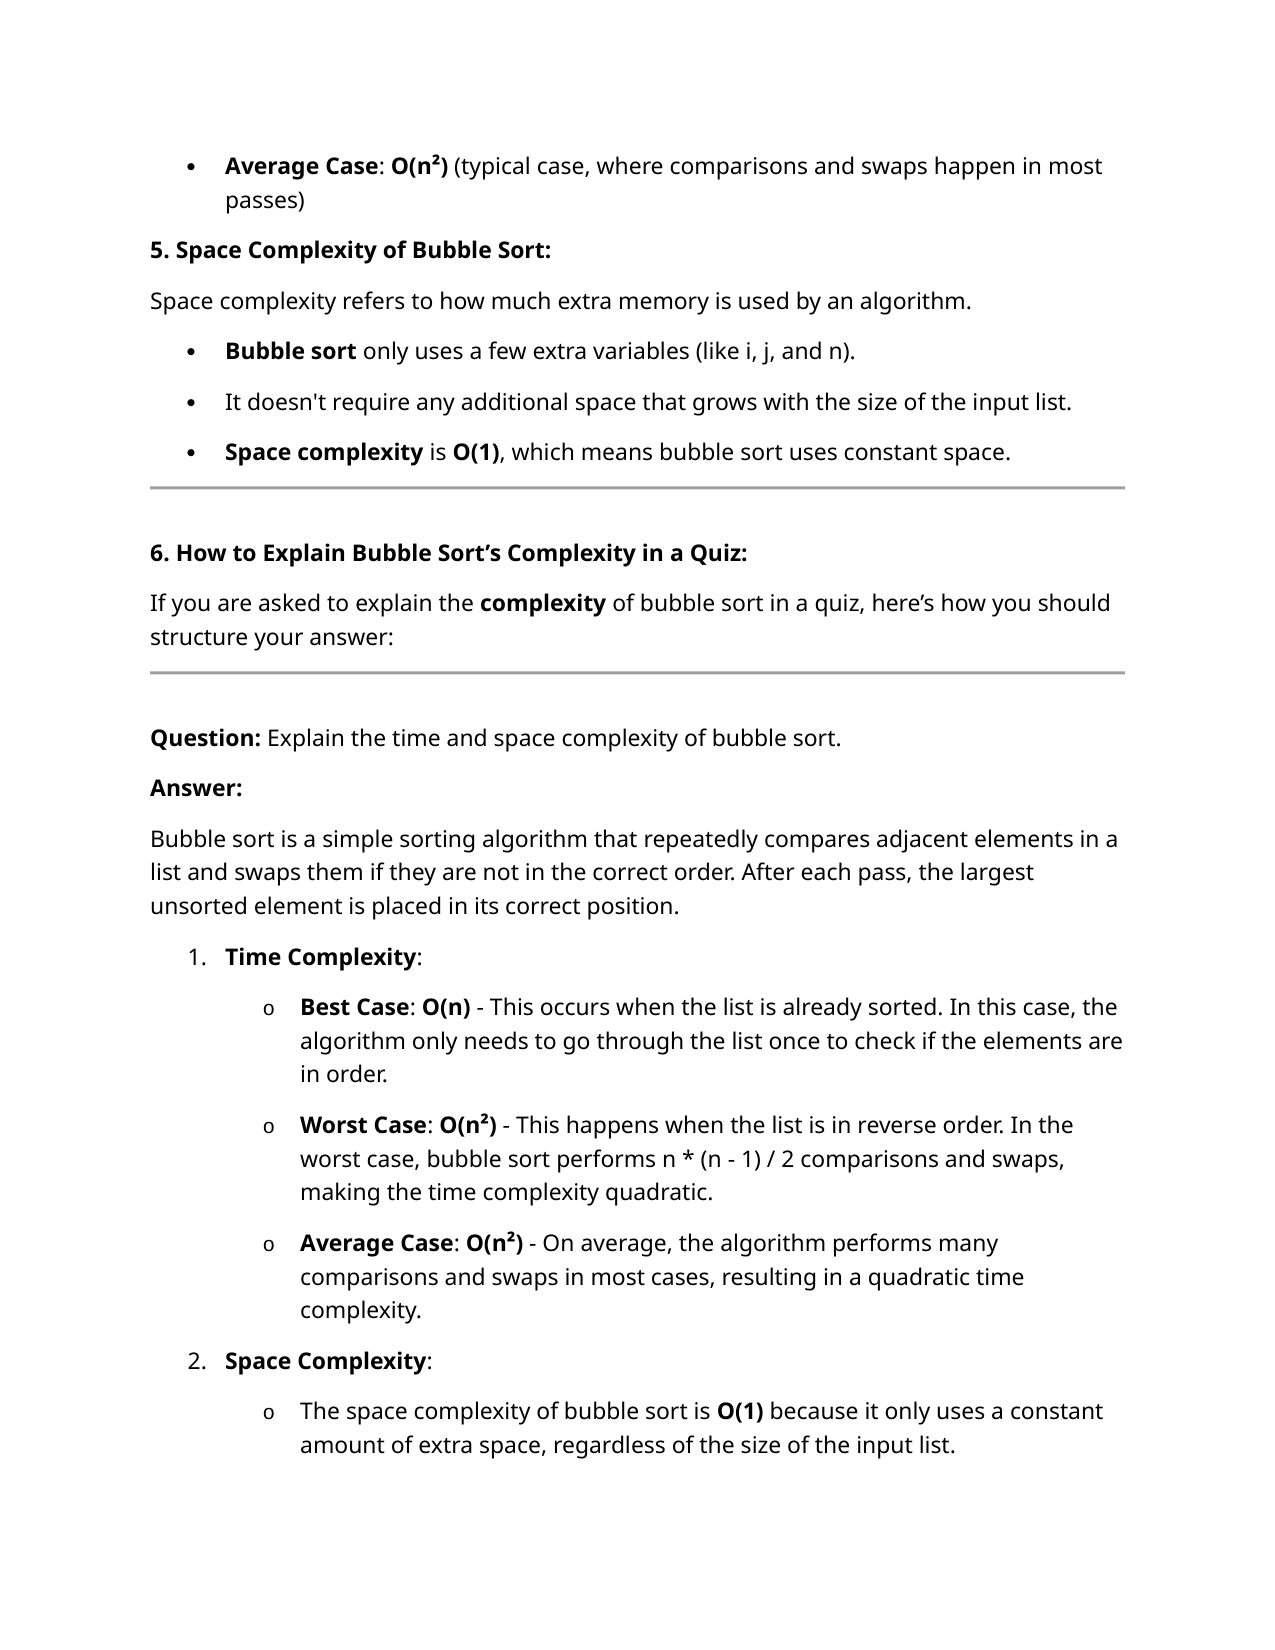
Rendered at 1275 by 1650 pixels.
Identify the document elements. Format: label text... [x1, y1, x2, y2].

list Space complexity is O(1), which means bubble sort uses constant space. [187, 436, 1125, 467]
text 6. How to Explain Bubble Sort’s Complexity in a Quiz: [150, 537, 1125, 568]
text If you are asked to explain the complexity of bubble sort in a quiz, here’s how you should structure your answer: [150, 587, 1125, 652]
text Space complexity refers to how much extra memory is used by an algorithm. [150, 284, 1125, 316]
list Time Complexity: [187, 940, 1125, 972]
list Average Case: O(n²) (typical case, where comparisons and swaps happen in most passes) [187, 150, 1125, 215]
text Answer: [150, 772, 1125, 803]
list The space complexity of bubble sort is O(1) because it only uses a constant amount of extra space, regardless of the size of the input list. [262, 1395, 1125, 1460]
list Worst Case: O(n²) - This happens when the list is in reverse order. In the worst case, bubble sort performs n * (n - 1) / 2 comparisons and swaps, making the time complexity quadratic. [262, 1109, 1125, 1207]
text 5. Space Complexity of Bubble Sort: [150, 234, 1125, 265]
list Space Complexity: [187, 1344, 1125, 1376]
text Question: Explain the time and space complexity of bubble sort. [150, 722, 1125, 753]
list Best Case: O(n) - This occurs when the list is already sorted. In this case, the algorithm only needs to go through the list once to check if the elements are in order. [262, 991, 1125, 1089]
list It doesn't require any additional space that grows with the size of the input list. [187, 385, 1125, 417]
text Bubble sort is a simple sorting algorithm that repeatedly compares adjacent elements in a list and swaps them if they are not in the correct order. After each pass, the largest unsorted element is placed in its correct position. [150, 822, 1125, 921]
list Average Case: O(n²) - On average, the algorithm performs many comparisons and swaps in most cases, resulting in a quadratic time complexity. [262, 1227, 1125, 1325]
list Bubble sort only uses a few extra variables (like i, j, and n). [187, 335, 1125, 366]
